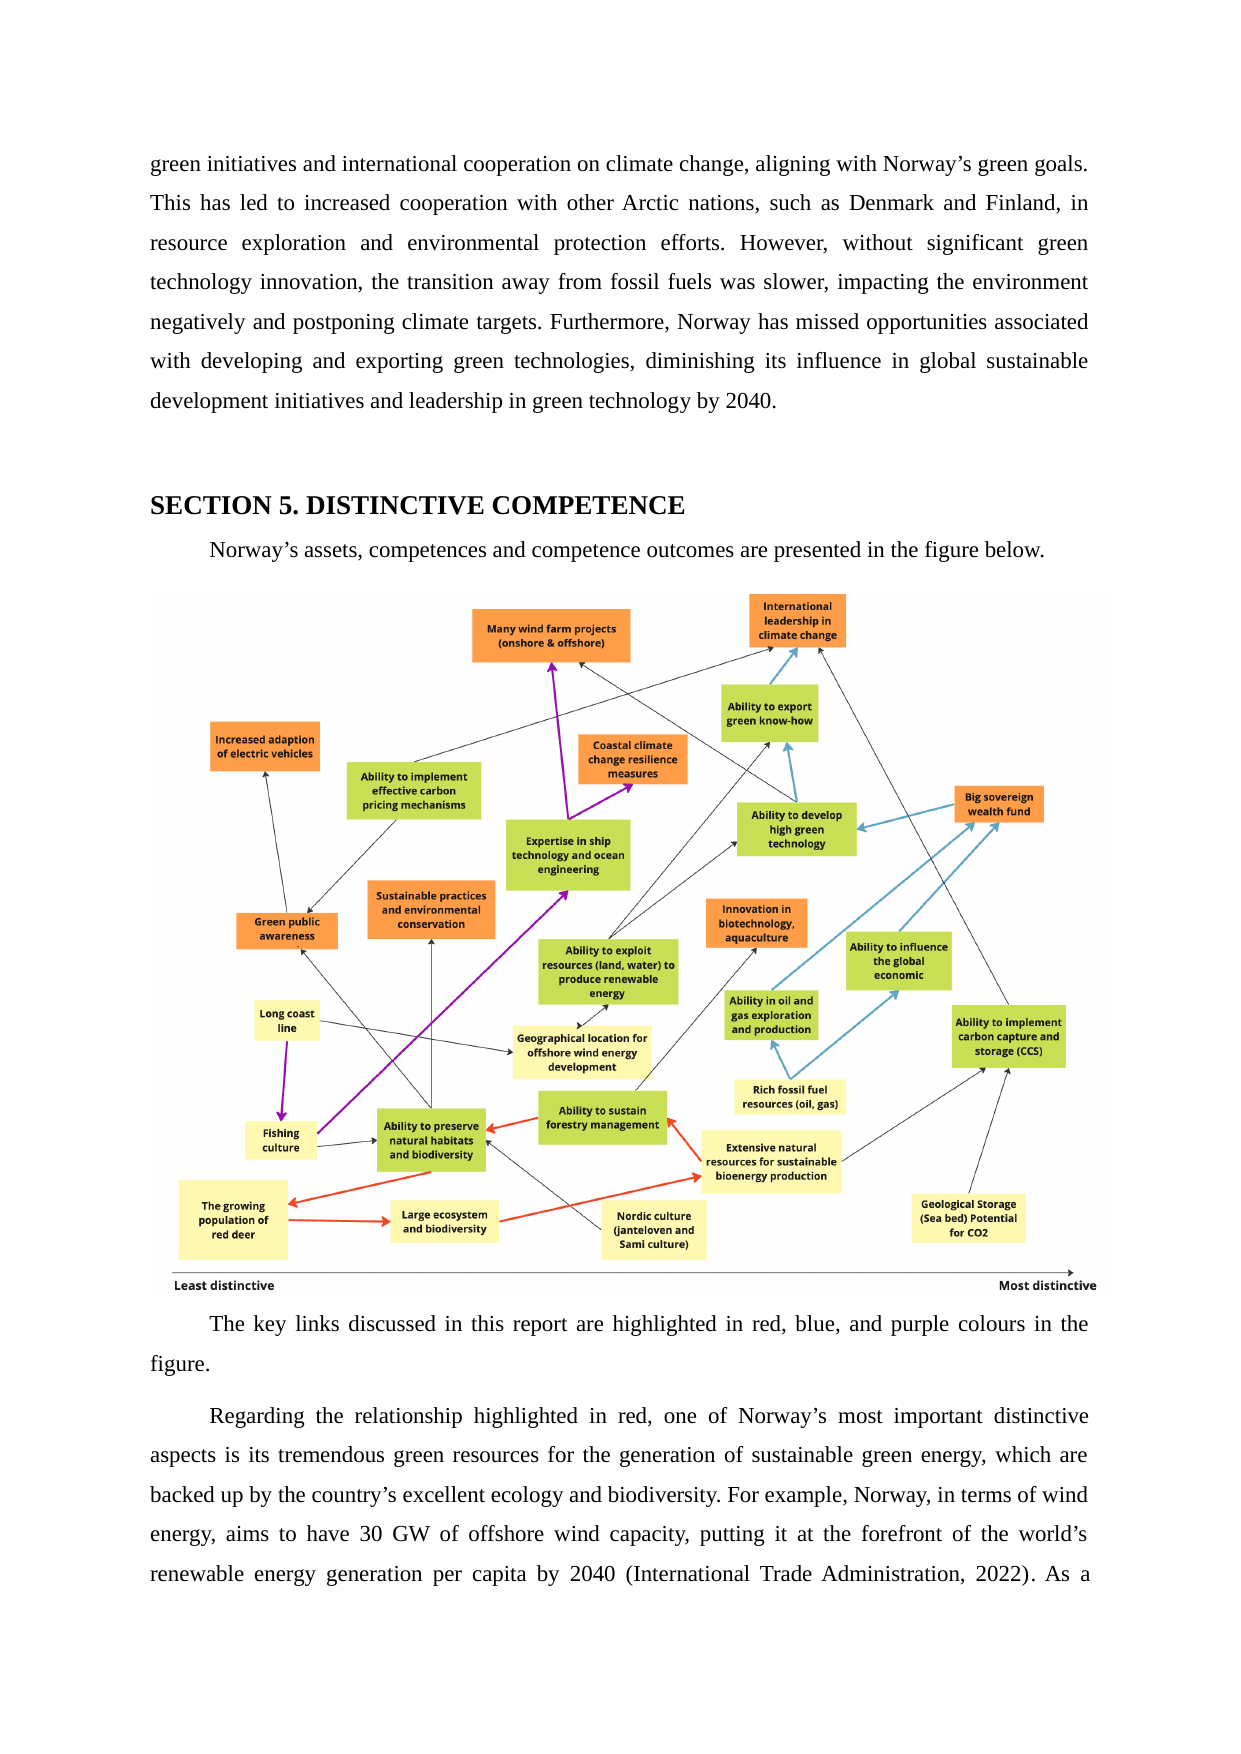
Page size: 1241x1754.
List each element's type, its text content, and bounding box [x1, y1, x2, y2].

subtitle Section 5. Distinctive Competence [150, 489, 1090, 520]
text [150, 150, 1090, 413]
text The key links discussed in this report are highlighted in red, blue, and purple colours in the figure. [150, 1311, 1090, 1376]
text Norway’s assets, competences and competence outcomes are presented in the figure below. [150, 536, 1090, 562]
picture [150, 587, 1116, 1298]
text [150, 1402, 1090, 1586]
